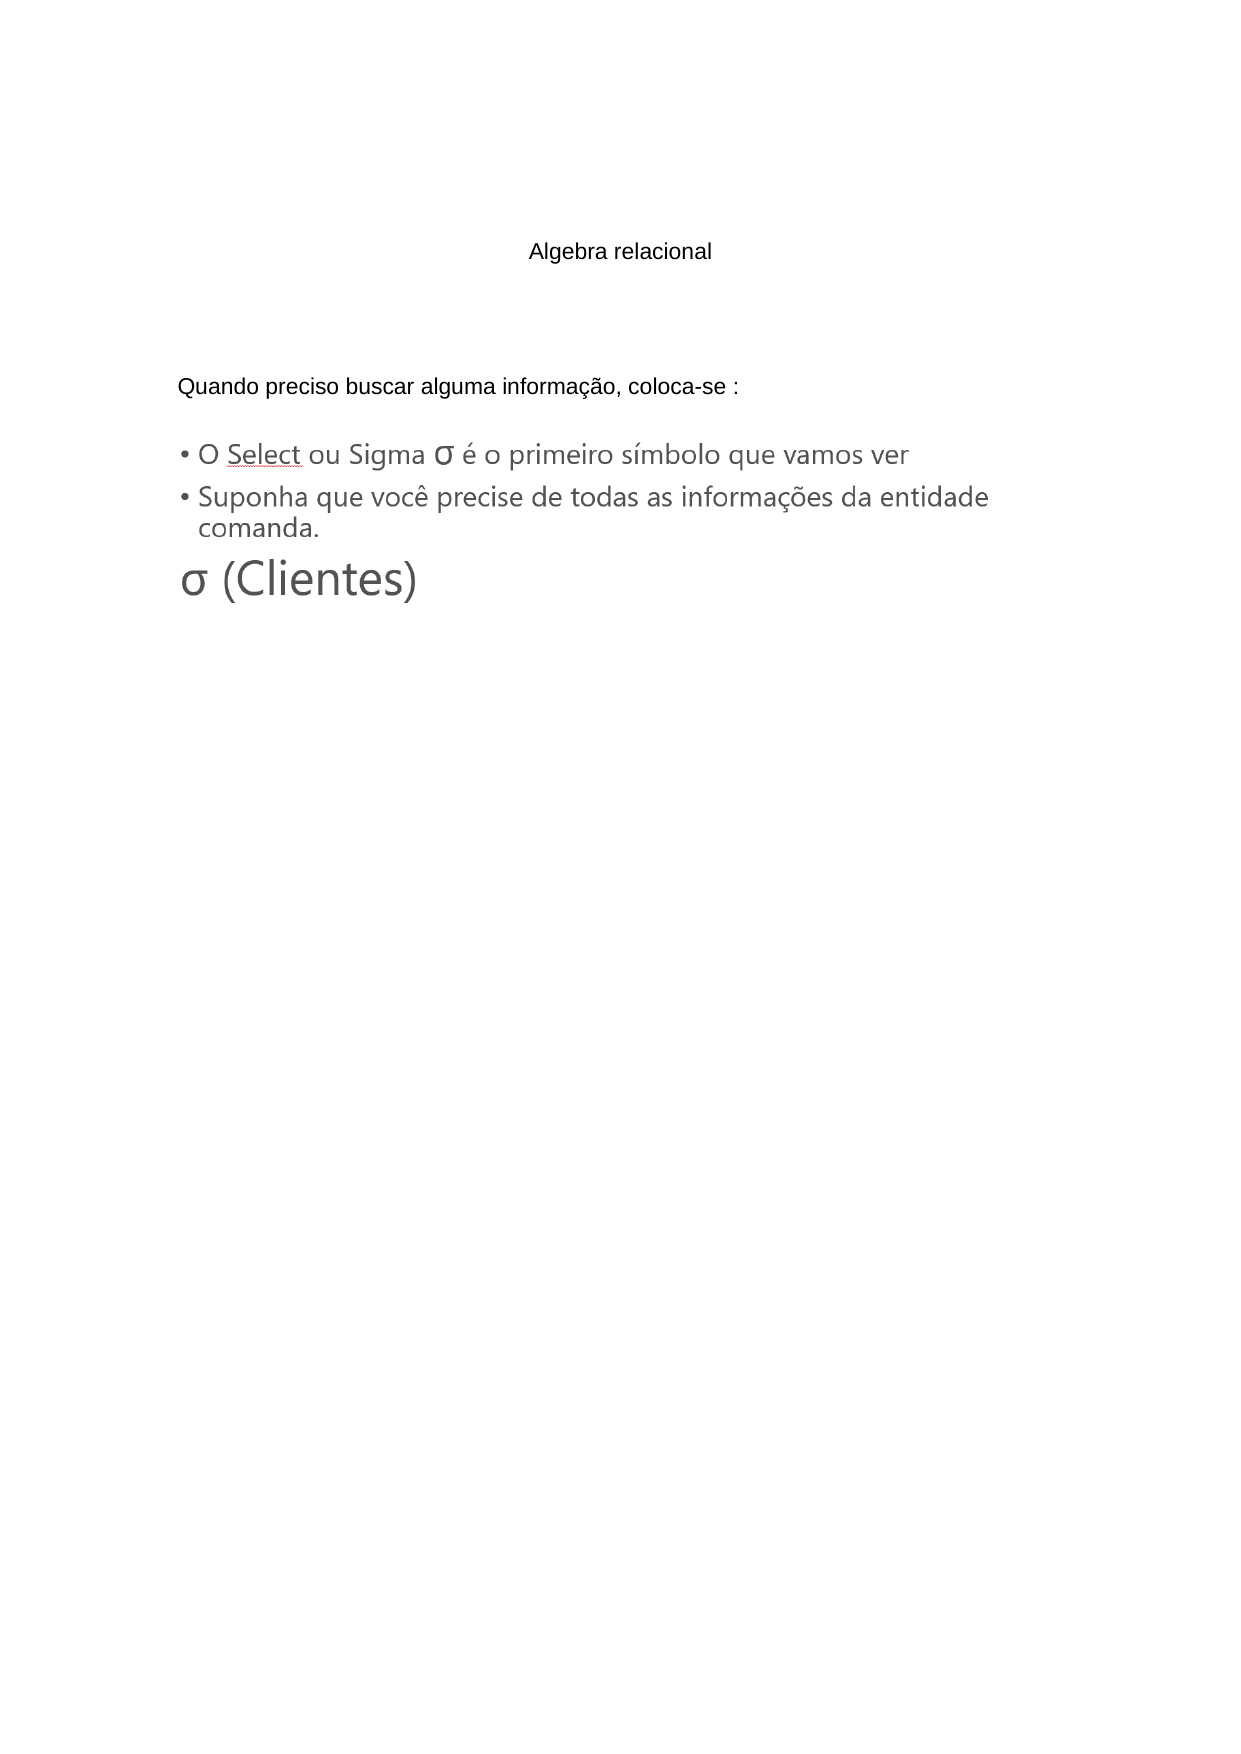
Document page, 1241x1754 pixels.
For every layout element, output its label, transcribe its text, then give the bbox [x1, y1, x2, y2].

text Algebra relacional [177, 238, 1063, 264]
text Quando preciso buscar alguma informação, coloca-se : [177, 373, 1063, 399]
picture [177, 418, 1063, 654]
